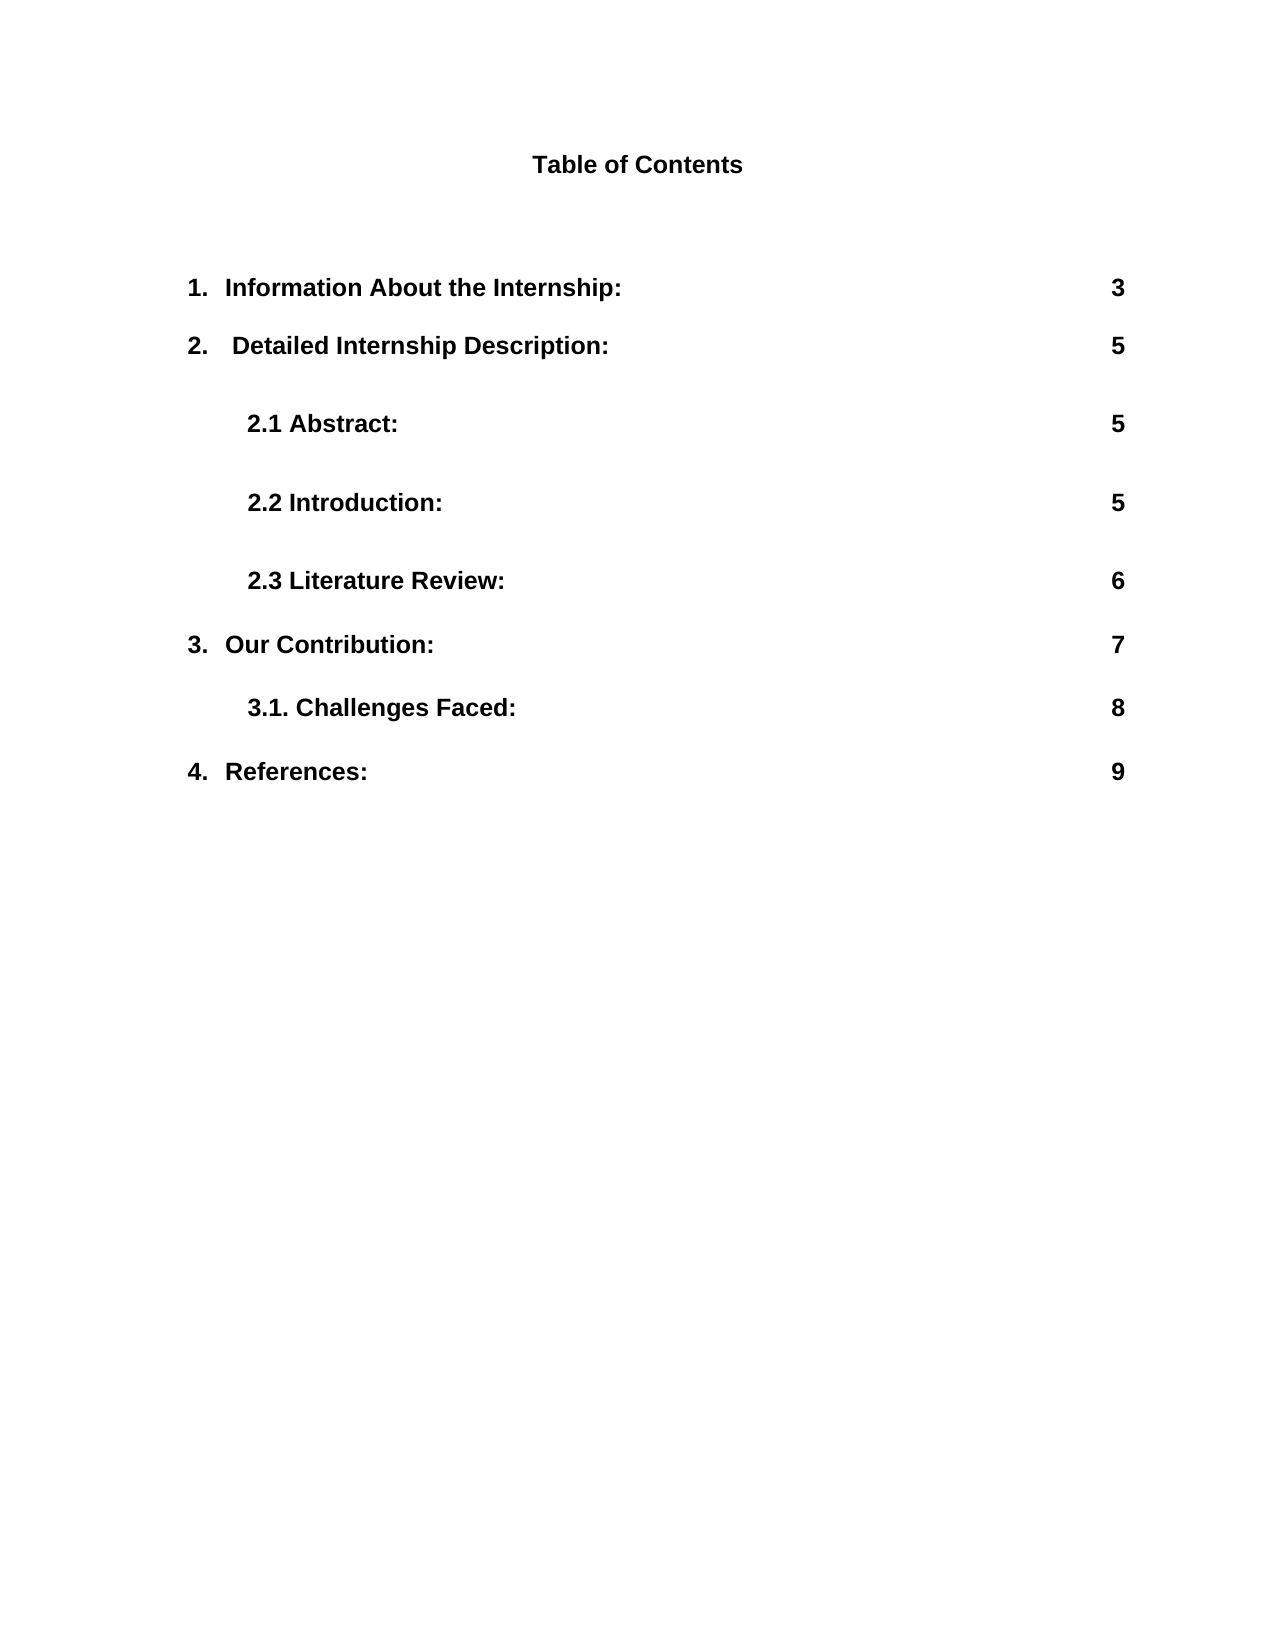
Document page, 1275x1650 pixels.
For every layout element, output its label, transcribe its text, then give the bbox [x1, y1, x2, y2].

text Table of Contents [150, 150, 1125, 179]
